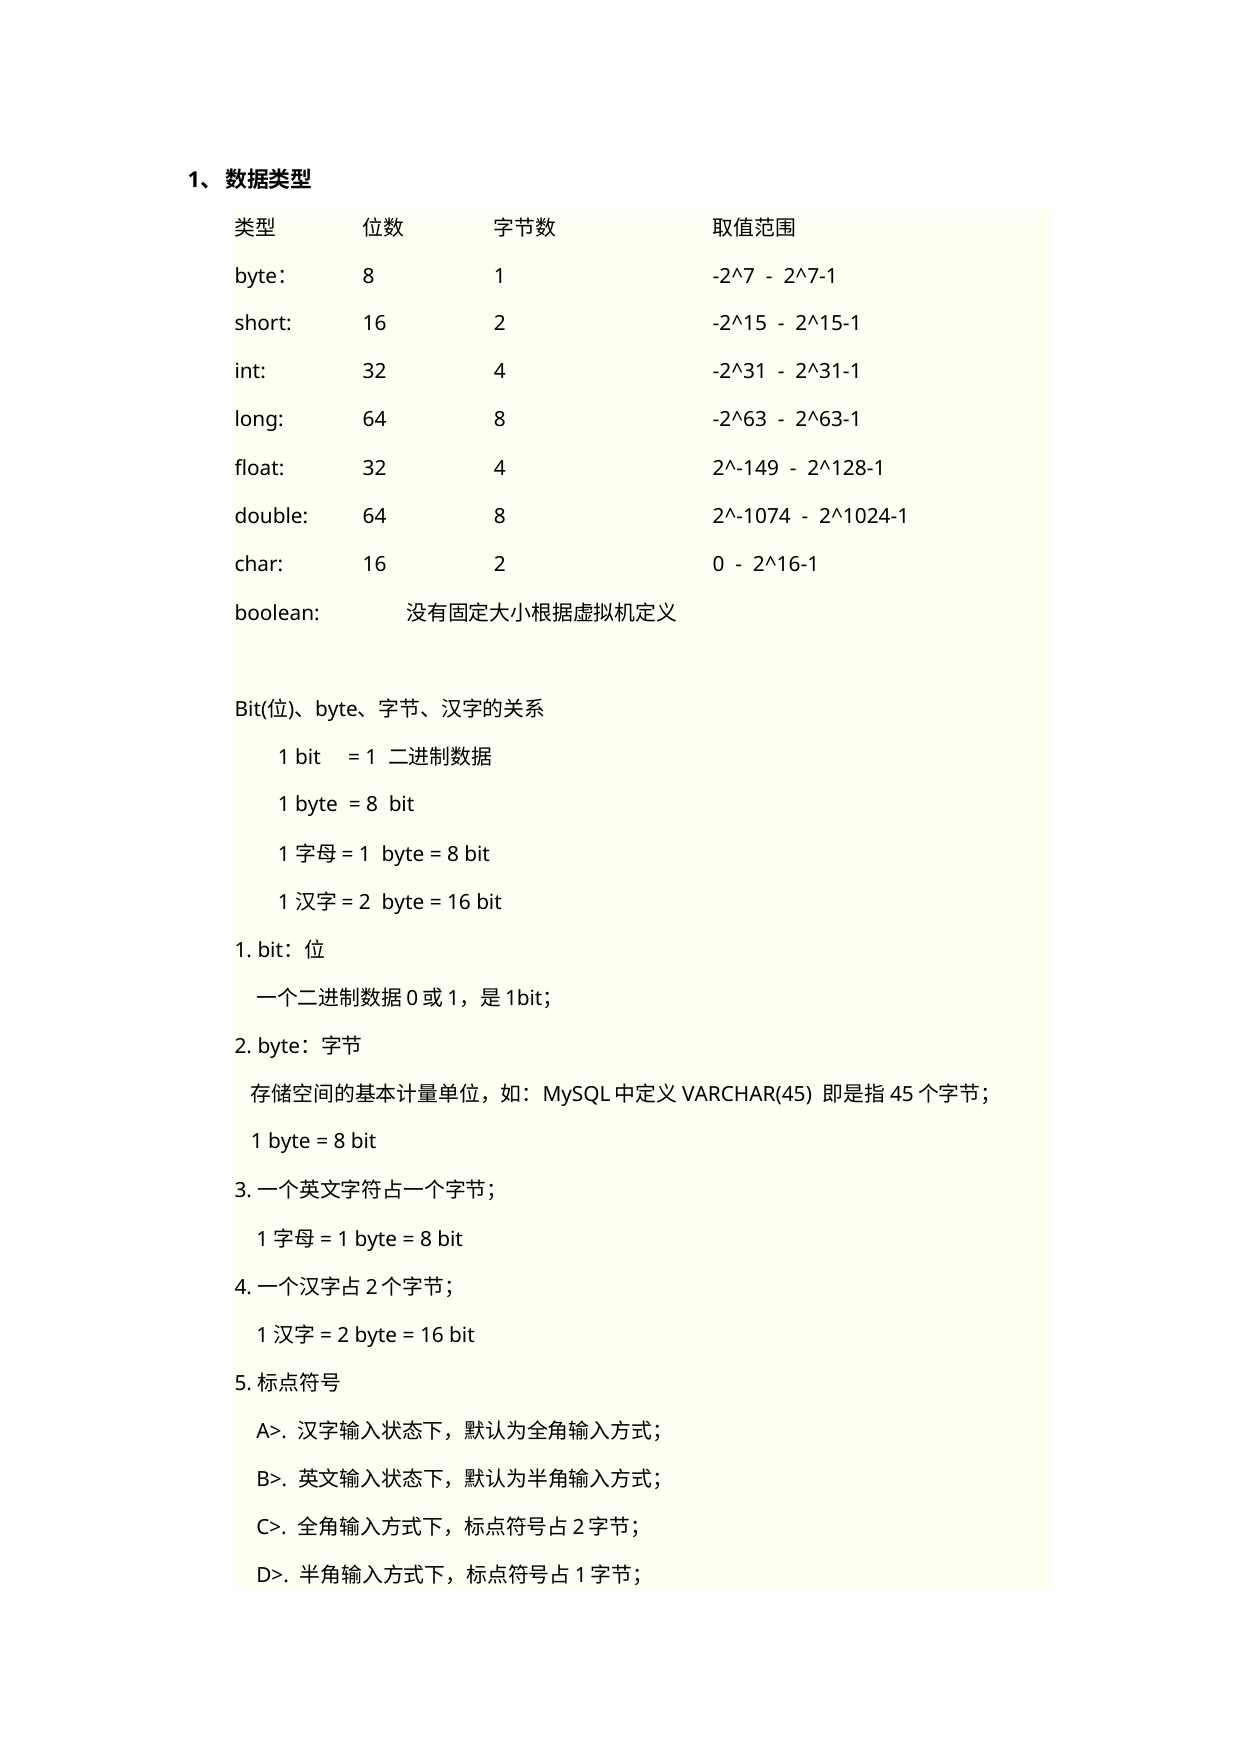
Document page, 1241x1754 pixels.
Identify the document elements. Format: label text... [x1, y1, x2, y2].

text int: 32 4 -2^31 - 2^31-1 [234, 354, 1053, 387]
text byte： 8 1 -2^7 - 2^7-1 [234, 258, 1053, 291]
text float: 32 4 2^-149 - 2^128-1 [234, 451, 1053, 483]
text 1 汉字 = 2 byte = 16 bit [234, 884, 1053, 916]
text 4. 一个汉字占2个字节； [234, 1269, 1053, 1301]
text 1 byte = 8 bit [234, 788, 1053, 820]
text Bit(位)、byte、字节、汉字的关系 [234, 691, 1053, 724]
text boolean: 没有固定大小根据虚拟机定义 [234, 595, 1053, 628]
text C>. 全角输入方式下，标点符号占2字节； [234, 1509, 1053, 1542]
text 1. bit：位 [234, 932, 1053, 964]
text 1 汉字 = 2 byte = 16 bit [234, 1317, 1053, 1349]
text 3. 一个英文字符占一个字节； [234, 1173, 1053, 1205]
text 2. byte：字节 [234, 1028, 1053, 1061]
text 1 字母 = 1 byte = 8 bit [234, 836, 1053, 868]
text 一个二进制数据0或1，是1bit； [234, 980, 1053, 1013]
text A>. 汉字输入状态下，默认为全角输入方式； [234, 1413, 1053, 1446]
text 5. 标点符号 [234, 1365, 1053, 1398]
text char: 16 2 0 - 2^16-1 [234, 547, 1053, 579]
text 类型 位数 字节数 取值范围 [234, 210, 1053, 243]
text D>. 半角输入方式下，标点符号占1字节； [234, 1558, 1053, 1590]
text B>. 英文输入状态下，默认为半角输入方式； [234, 1461, 1053, 1494]
list 数据类型 [187, 162, 1053, 194]
text 1 字母 = 1 byte = 8 bit [234, 1221, 1053, 1253]
text double: 64 8 2^-1074 - 2^1024-1 [234, 499, 1053, 531]
text 1 byte = 8 bit [234, 1124, 1053, 1157]
text short: 16 2 -2^15 - 2^15-1 [234, 306, 1053, 339]
text long: 64 8 -2^63 - 2^63-1 [234, 403, 1053, 435]
text 存储空间的基本计量单位，如：MySQL中定义 VARCHAR(45) 即是指 45个字节； [234, 1076, 1053, 1109]
text 1 bit = 1 二进制数据 [234, 739, 1053, 772]
